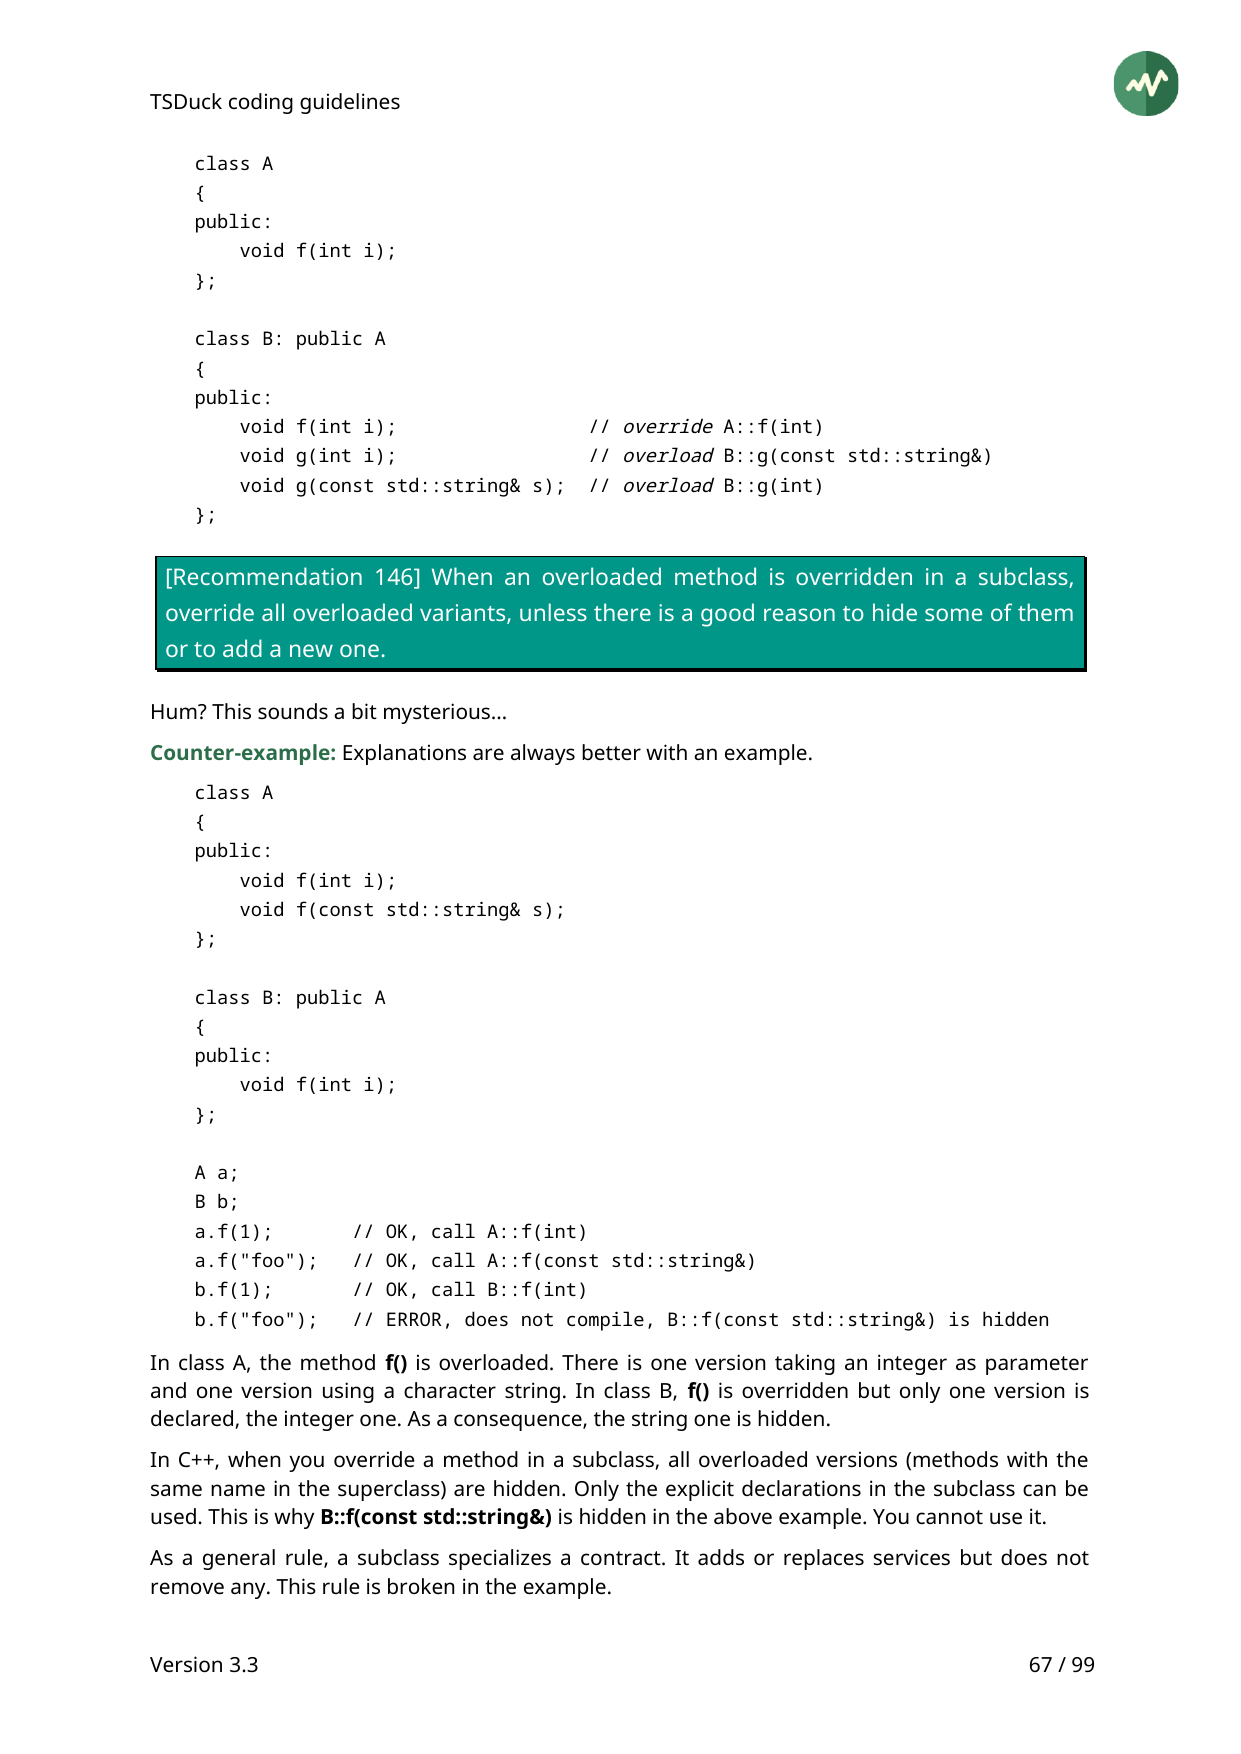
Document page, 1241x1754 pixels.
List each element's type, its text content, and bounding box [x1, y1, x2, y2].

text void f(int i); [194, 867, 1090, 892]
text A a; [194, 1159, 1090, 1185]
text a.f(1); // OK, call A::f(int) [194, 1218, 1090, 1244]
text public: [194, 384, 1090, 410]
text void f(int i); [194, 1072, 1090, 1097]
text b.f(1); // OK, call B::f(int) [194, 1277, 1090, 1302]
text }; [194, 1101, 1090, 1127]
text { [194, 1013, 1090, 1039]
text void g(const std::string& s); // overload B::g(int) [194, 472, 1090, 497]
text B b; [194, 1189, 1090, 1214]
text }; [194, 925, 1090, 951]
text a.f("foo"); // OK, call A::f(const std::string&) [194, 1247, 1090, 1273]
text void g(int i); // overload B::g(const std::string&) [194, 443, 1090, 468]
text class A [194, 779, 1090, 804]
text public: [194, 208, 1090, 234]
text Counter-example: Explanations are always better with an example. [150, 738, 1090, 767]
text public: [194, 1042, 1090, 1068]
picture [1113, 51, 1179, 116]
text b.f("foo"); // ERROR, does not compile, B::f(const std::string&) is hidden [194, 1306, 1090, 1331]
text As a general rule, a subclass specializes a contract. It adds or replaces services but does not remove any. This rule is broken in the example. [150, 1543, 1090, 1600]
text In class A, the method f() is overloaded. There is one version taking an integer as parameter and one version using a character string. In class B, f() is overridden but only one version is declared, the integer one. As a consequence, the string one is hidden. [150, 1348, 1090, 1433]
text { [194, 808, 1090, 834]
text public: [194, 838, 1090, 863]
text class A [194, 150, 1090, 176]
text class B: public A [194, 984, 1090, 1009]
text }; [194, 267, 1090, 293]
text In C++, when you override a method in a subclass, all overloaded versions (methods with the same name in the superclass) are hidden. Only the explicit declarations in the subclass can be used. This is why B::f(const std::string&) is hidden in the above example. You cannot use it. [150, 1446, 1090, 1531]
text { [194, 355, 1090, 380]
text class B: public A [194, 326, 1090, 351]
text Hum? This sounds a bit mysterious… [150, 697, 1090, 726]
text void f(int i); // override A::f(int) [194, 413, 1090, 439]
text }; [194, 501, 1090, 527]
text { [194, 179, 1090, 205]
text void f(const std::string& s); [194, 896, 1090, 922]
text void f(int i); [194, 238, 1090, 263]
